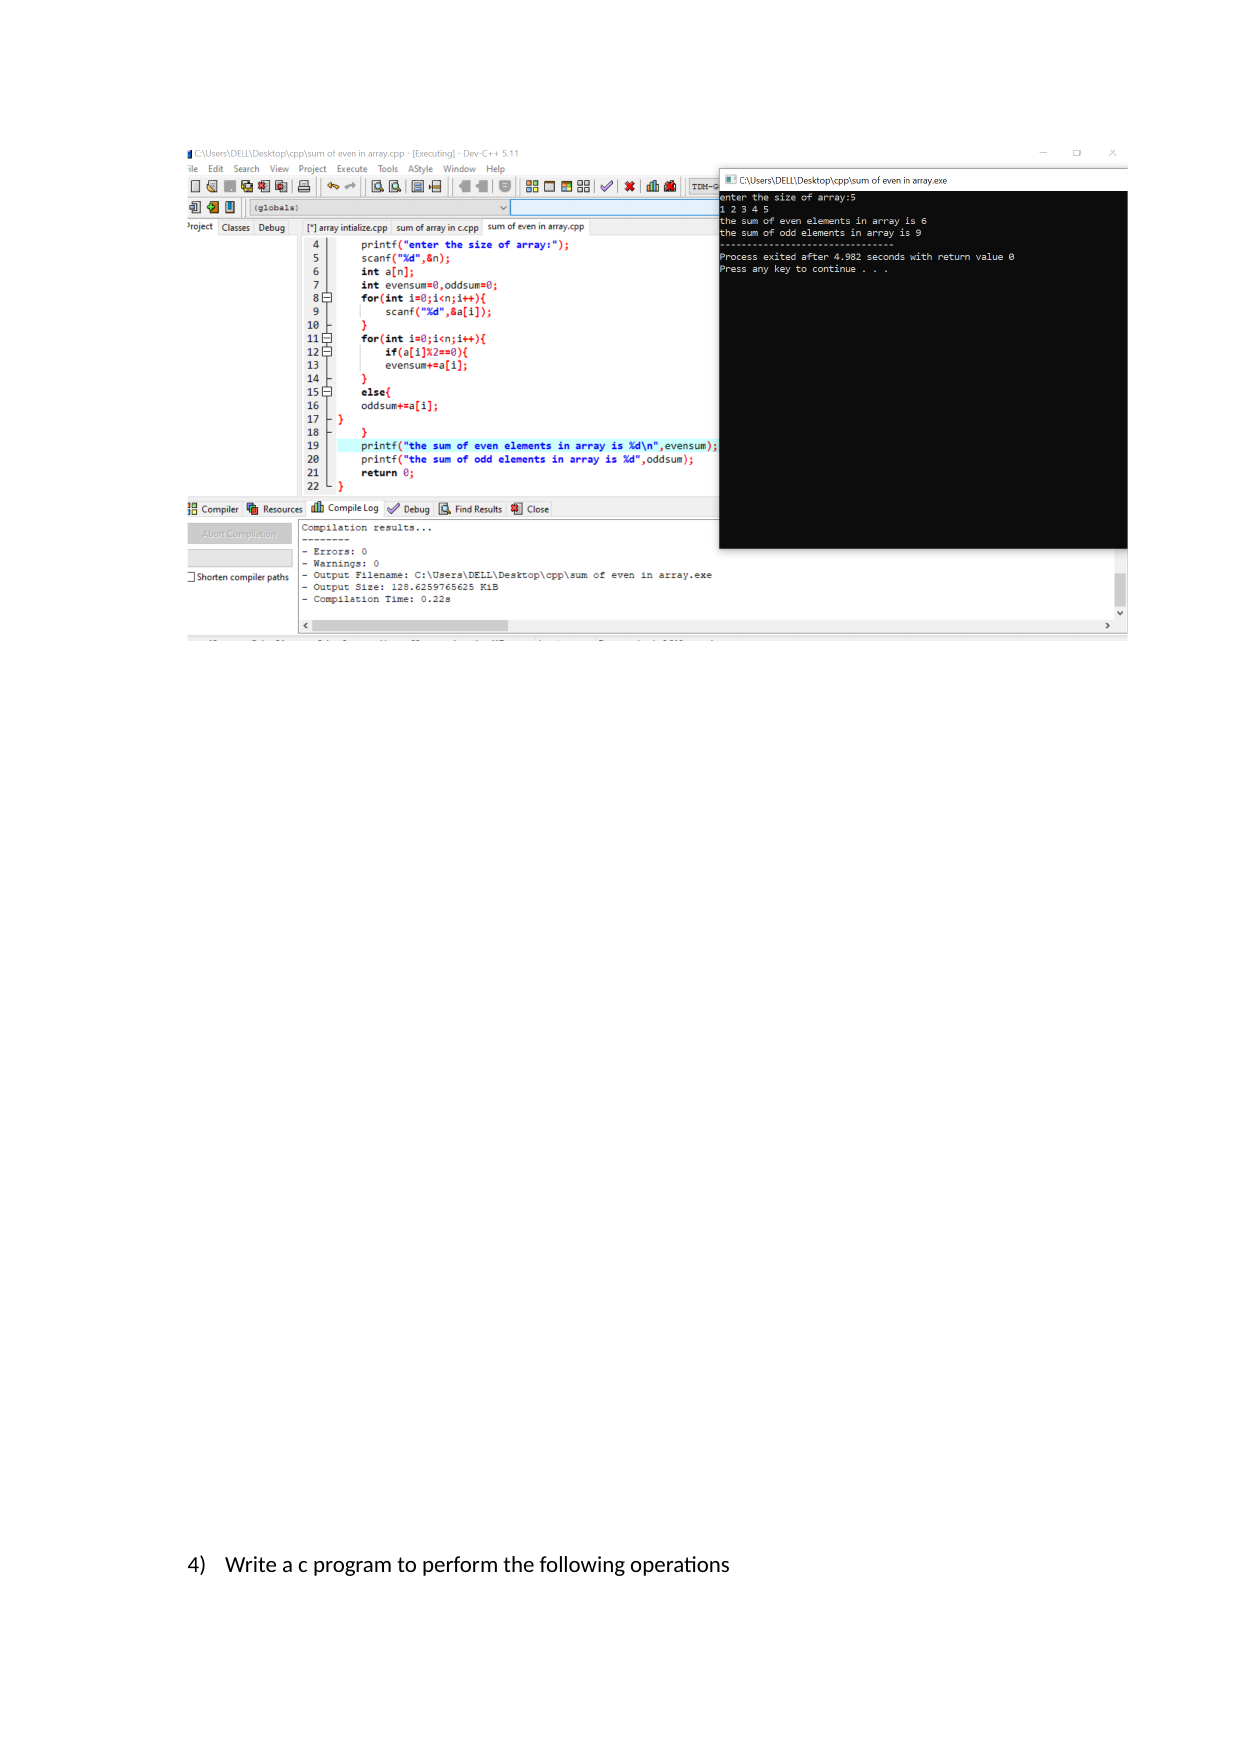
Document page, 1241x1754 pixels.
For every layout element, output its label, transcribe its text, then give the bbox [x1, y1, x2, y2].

list Write a c program to perform the following operations [187, 1550, 1090, 1578]
picture [187, 150, 1128, 641]
